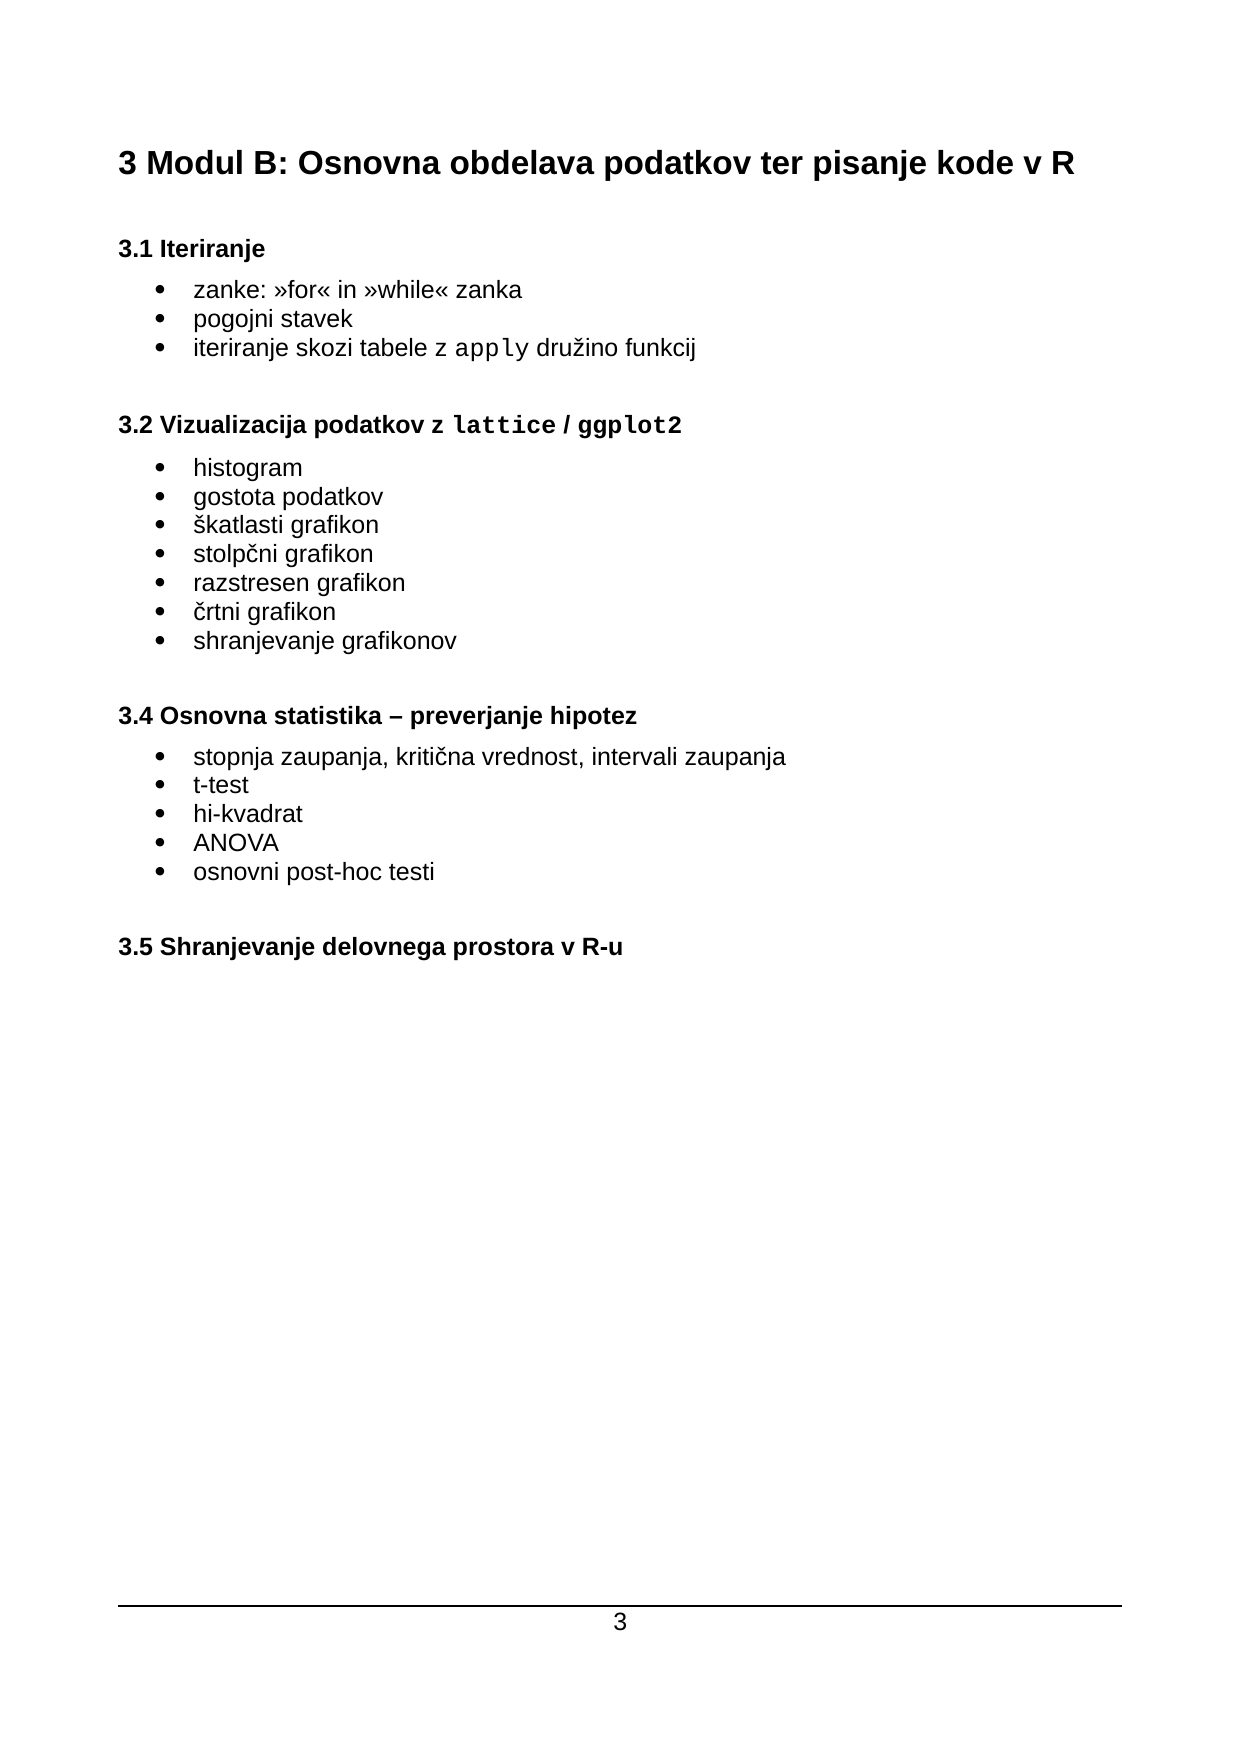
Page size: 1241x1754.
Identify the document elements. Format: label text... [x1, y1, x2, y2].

list histogram [156, 453, 1122, 481]
list osnovni post-hoc testi [156, 857, 1122, 886]
list stolpčni grafikon [156, 539, 1122, 568]
list razstresen grafikon [156, 568, 1122, 597]
list črtni grafikon [156, 597, 1122, 626]
subtitle 3.5 Shranjevanje delovnega prostora v R-u [118, 932, 1122, 961]
list zanke: »for« in »while« zanka [156, 275, 1122, 304]
list gostota podatkov [156, 481, 1122, 510]
subtitle 3.2 Vizualizacija podatkov z lattice / ggplot2 [118, 410, 1122, 441]
list škatlasti grafikon [156, 510, 1122, 539]
list stopnja zaupanja, kritična vrednost, intervali zaupanja [156, 742, 1122, 770]
subtitle 3 Modul B: Osnovna obdelava podatkov ter pisanje kode v R [118, 143, 1122, 182]
list shranjevanje grafikonov [156, 626, 1122, 654]
list ANOVA [156, 828, 1122, 857]
list pogojni stavek [156, 304, 1122, 332]
subtitle 3.1 Iteriranje [118, 234, 1122, 263]
subtitle 3.4 Osnovna statistika – preverjanje hipotez [118, 701, 1122, 730]
list hi-kvadrat [156, 799, 1122, 828]
list iteriranje skozi tabele z apply družino funkcij [156, 332, 1122, 363]
list t-test [156, 770, 1122, 799]
